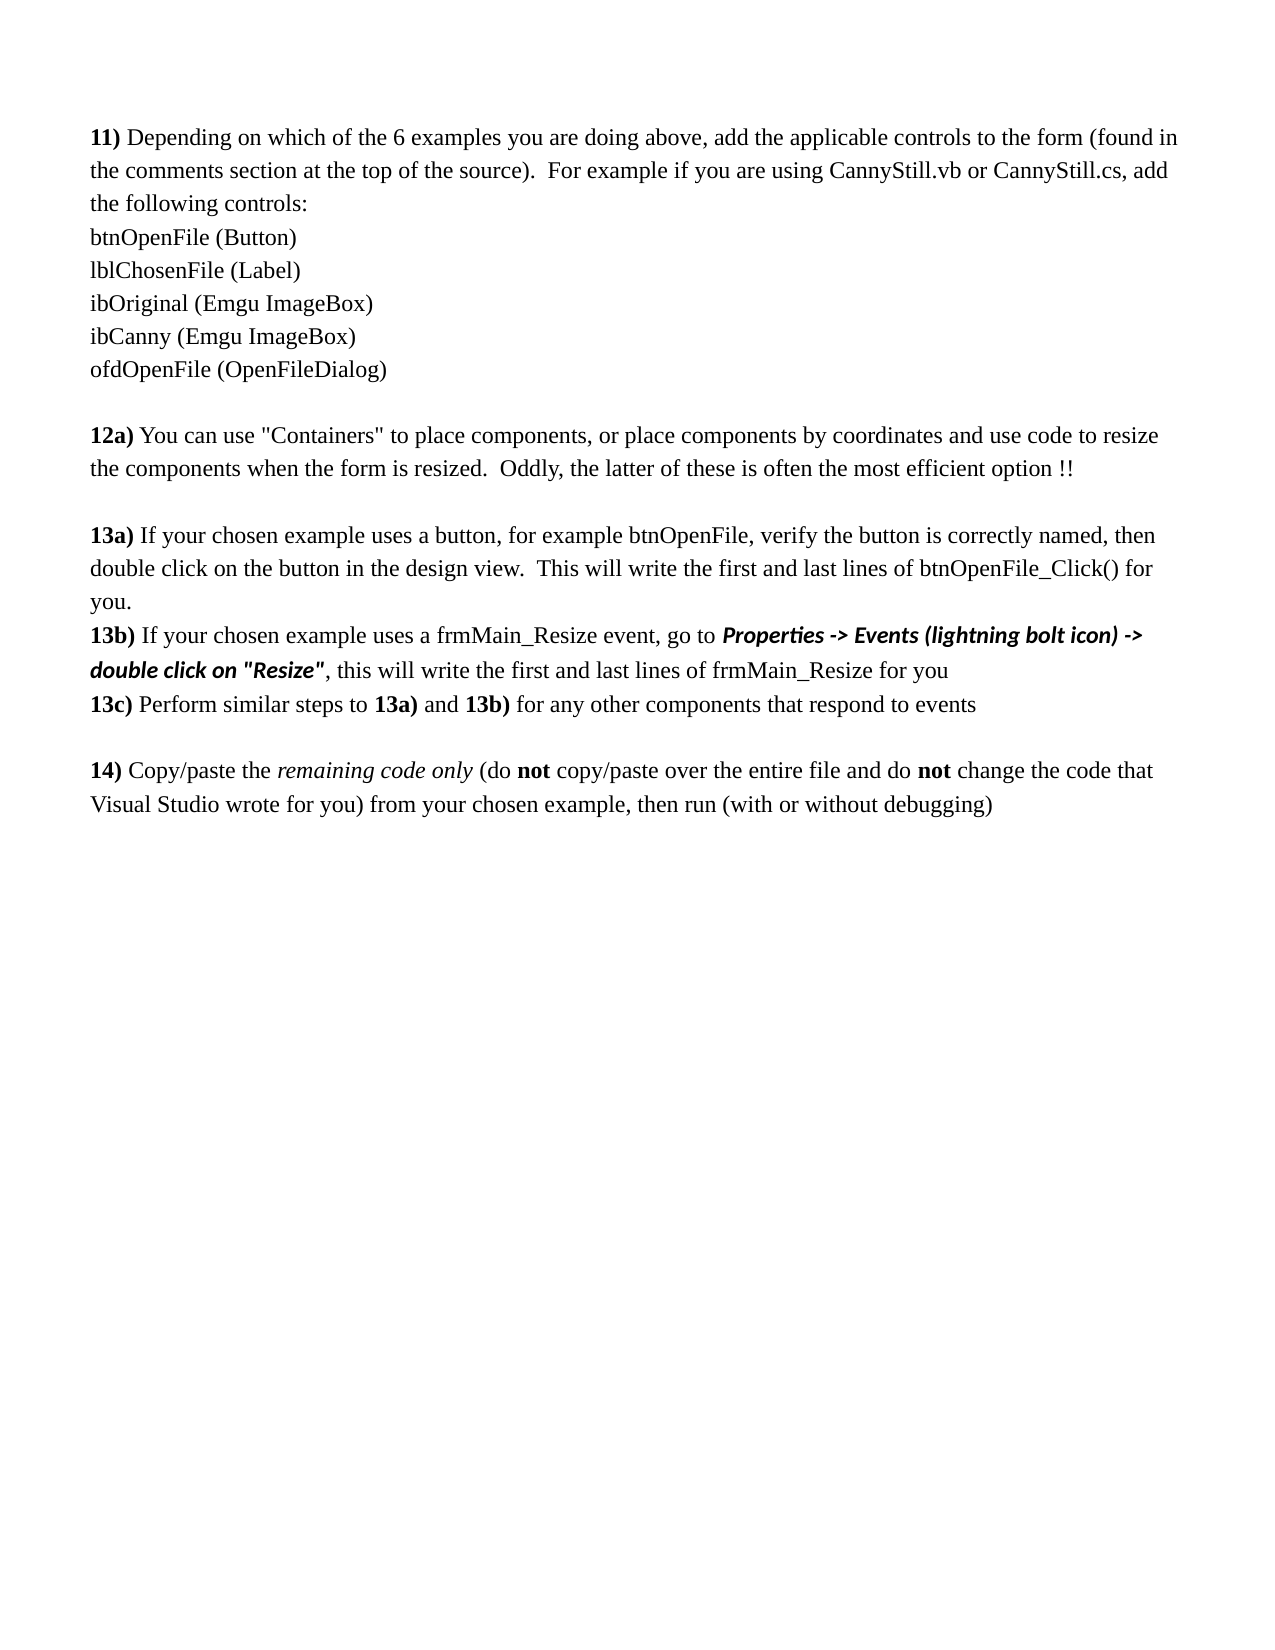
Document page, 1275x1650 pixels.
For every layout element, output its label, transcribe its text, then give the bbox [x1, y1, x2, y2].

text 12a) You can use "Containers" to place components, or place components by coordinates and use code to resize the components when the form is resized. Oddly, the latter of these is often the most efficient option !! [90, 421, 1185, 482]
text lblChosenFile (Label) [90, 256, 1185, 283]
text ofdOpenFile (OpenFileDialog) [90, 355, 1185, 383]
text btnOpenFile (Button) [90, 222, 1185, 250]
text 14) Copy/paste the remaining code only (do not copy/paste over the entire file and do not change the code that Visual Studio wrote for you) from your chosen example, then run (with or without debugging) [90, 756, 1185, 817]
text ibOriginal (Emgu ImageBox) [90, 289, 1185, 316]
text 13c) Perform similar steps to 13a) and 13b) for any other components that respond to events [90, 690, 1185, 718]
text 13a) If your chosen example uses a button, for example btnOpenFile, verify the button is correctly named, then double click on the button in the design view. This will write the first and last lines of btnOpenFile_Click() for you. [90, 521, 1185, 614]
text 13b) If your chosen example uses a frmMain_Resize event, go to Properties -> Events (lightning bolt icon) -> double click on "Resize", this will write the first and last lines of frmMain_Resize for you [90, 620, 1185, 684]
text ibCanny (Emgu ImageBox) [90, 322, 1185, 349]
text 11) Depending on which of the 6 examples you are doing above, add the applicable controls to the form (found in the comments section at the top of the source). For example if you are using CannyStill.vb or CannyStill.cs, add the following controls: [90, 123, 1185, 217]
